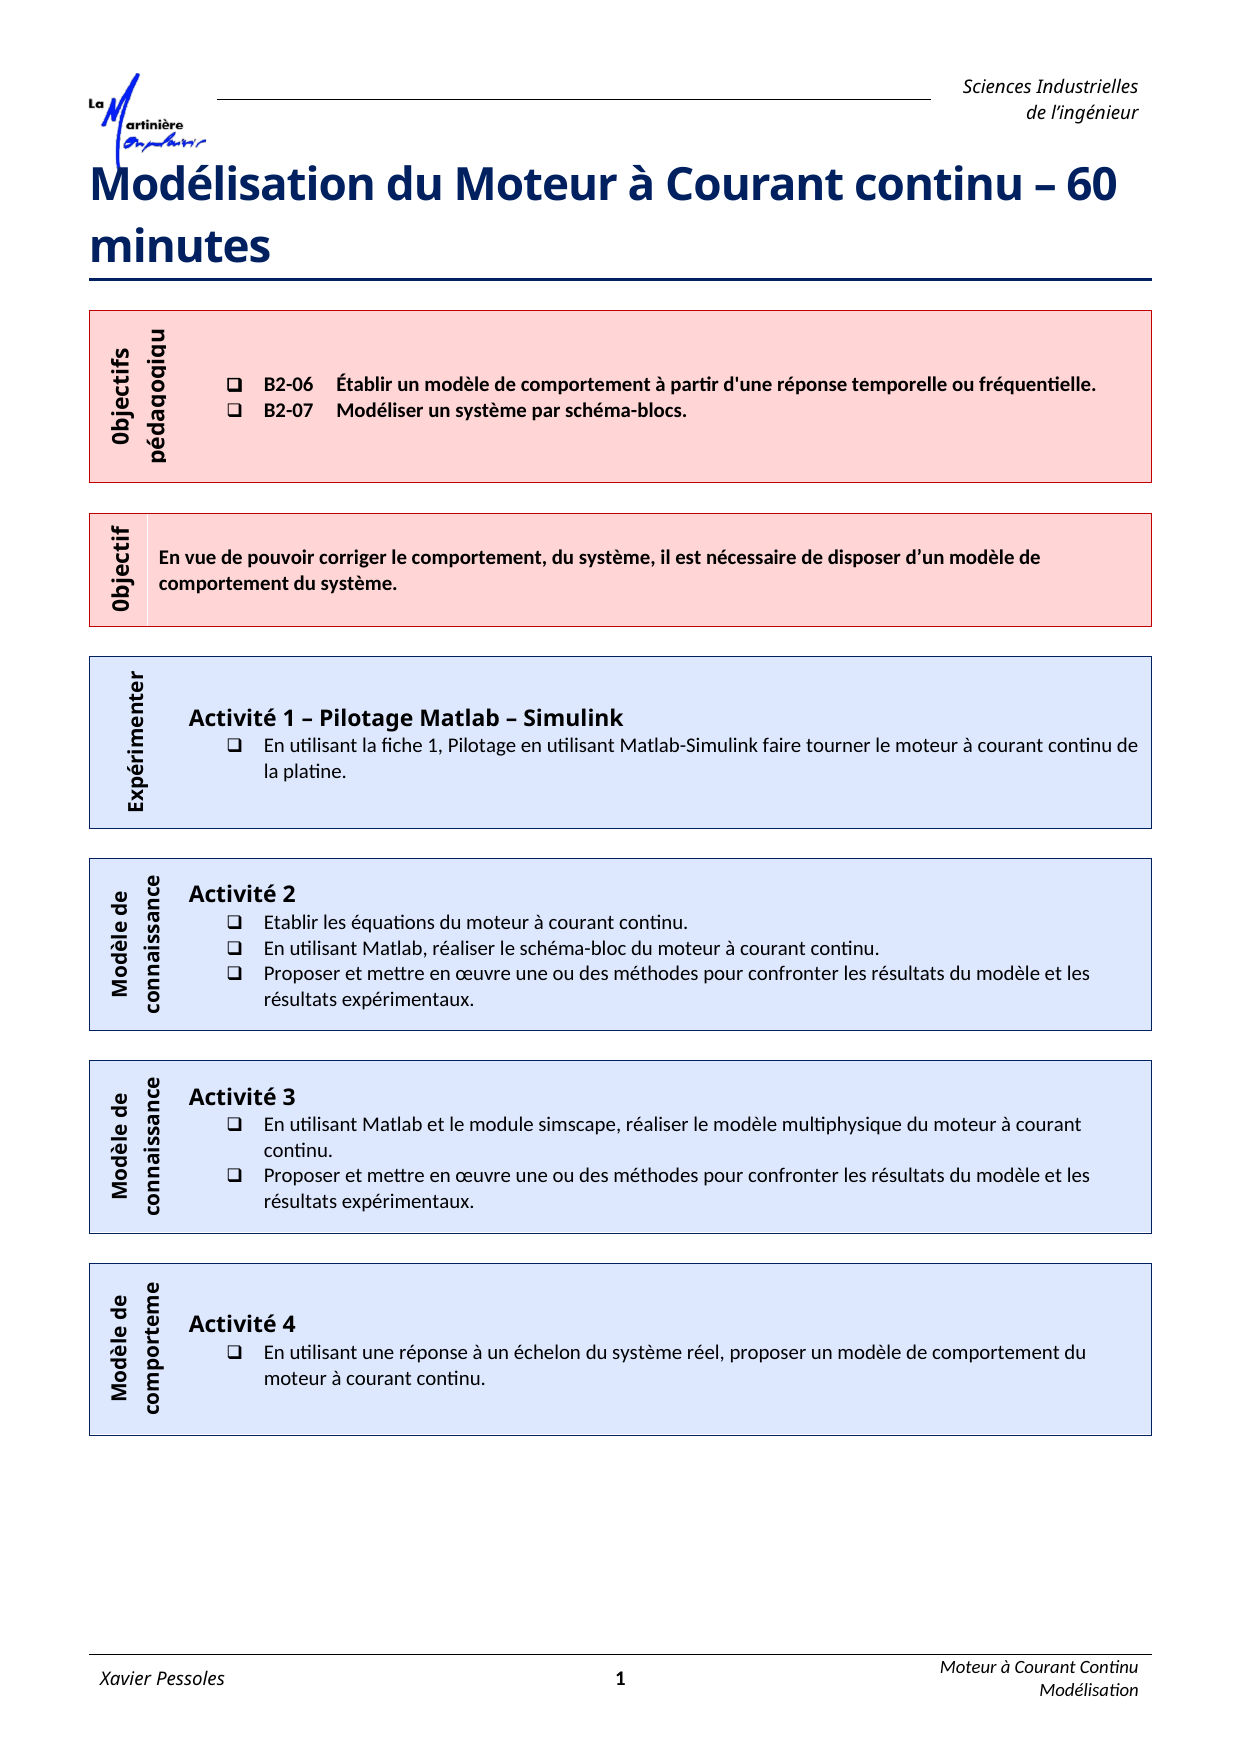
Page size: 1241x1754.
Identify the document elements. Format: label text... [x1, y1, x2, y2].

table_header Modèle de connaissance [90, 1061, 177, 1232]
table_header Activité 4 En utilisant une réponse à un échelon du système réel, proposer un modèle de comportement du moteur à courant continu. [177, 1264, 1151, 1434]
picture [88, 73, 207, 171]
table_header Modèle de connaissance [90, 859, 177, 1030]
table_header Activité 3 En utilisant Matlab et le module simscape, réaliser le modèle multiphysique du moteur à courant continu. Proposer et mettre en œuvre une ou des méthodes pour confronter les résultats du modèle et les résultats expérimentaux. [177, 1061, 1151, 1232]
table_header Activité 2 Etablir les équations du moteur à courant continu. En utilisant Matlab, réaliser le schéma-bloc du moteur à courant continu. Proposer et mettre en œuvre une ou des méthodes pour confronter les résultats du modèle et les résultats expérimentaux. [177, 859, 1151, 1030]
table_header En vue de pouvoir corriger le comportement, du système, il est nécessaire de disposer d’un modèle de comportement du système. [148, 514, 1151, 626]
table_header B2-06 Établir un modèle de comportement à partir d'une réponse temporelle ou fréquentielle. B2-07 Modéliser un système par schéma-blocs. [177, 311, 1151, 482]
table_header 0bjectif [90, 514, 147, 626]
table_header Expérimenter [90, 657, 177, 828]
table_header 0bjectifs pédagogiques [90, 311, 177, 482]
table_header Activité 1 – Pilotage Matlab – Simulink En utilisant la fiche 1, Pilotage en utilisant Matlab-Simulink faire tourner le moteur à courant continu de la platine. [177, 657, 1151, 828]
table_header Modèle de comportement [90, 1264, 177, 1434]
title Modélisation du Moteur à Courant continu – 60 minutes [89, 151, 1152, 278]
